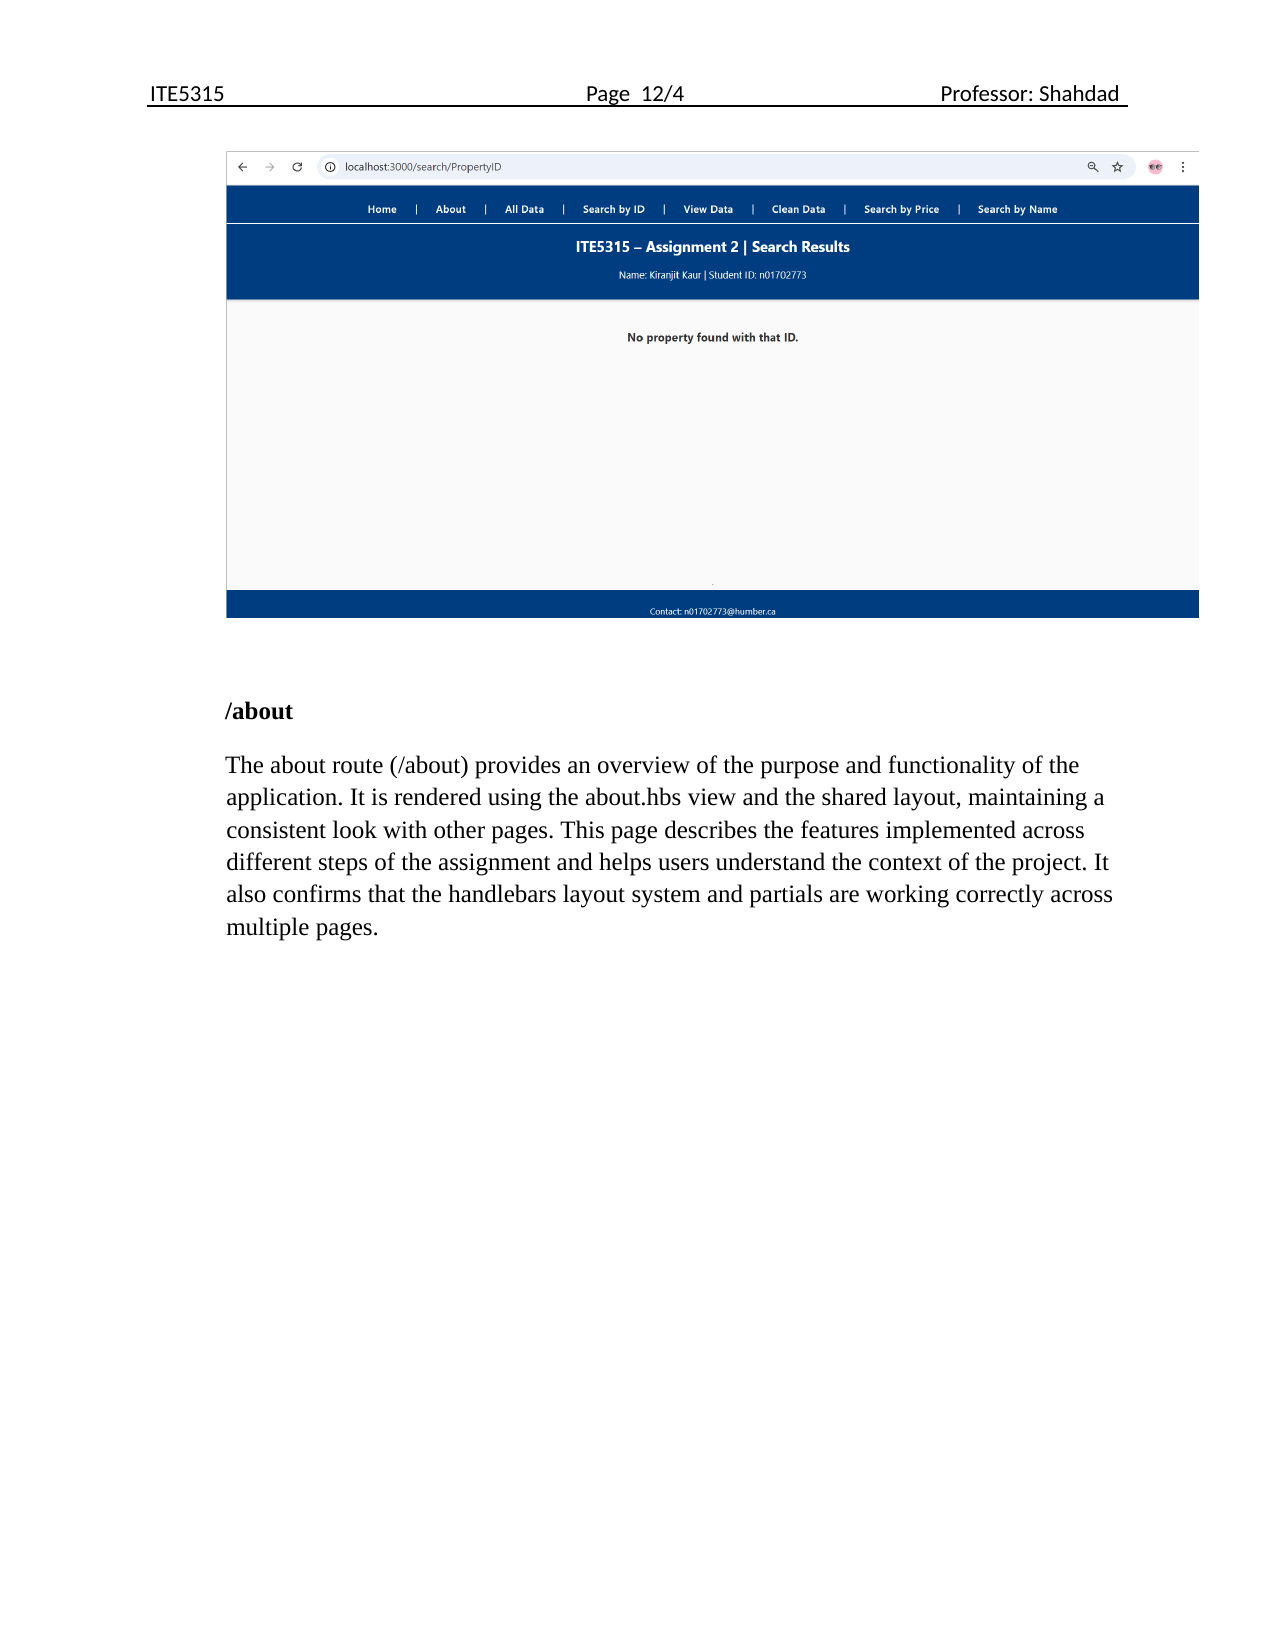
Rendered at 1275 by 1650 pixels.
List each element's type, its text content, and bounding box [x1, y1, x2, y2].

text /about [225, 696, 1125, 725]
text The about route (/about) provides an overview of the purpose and functionality of the application. It is rendered using the about.hbs view and the shared layout, maintaining a consistent look with other pages. This page describes the features implemented across different steps of the assignment and helps users understand the context of the project. It also confirms that the handlebars layout system and partials are working correctly across multiple pages. [225, 750, 1125, 941]
picture [225, 150, 1200, 619]
